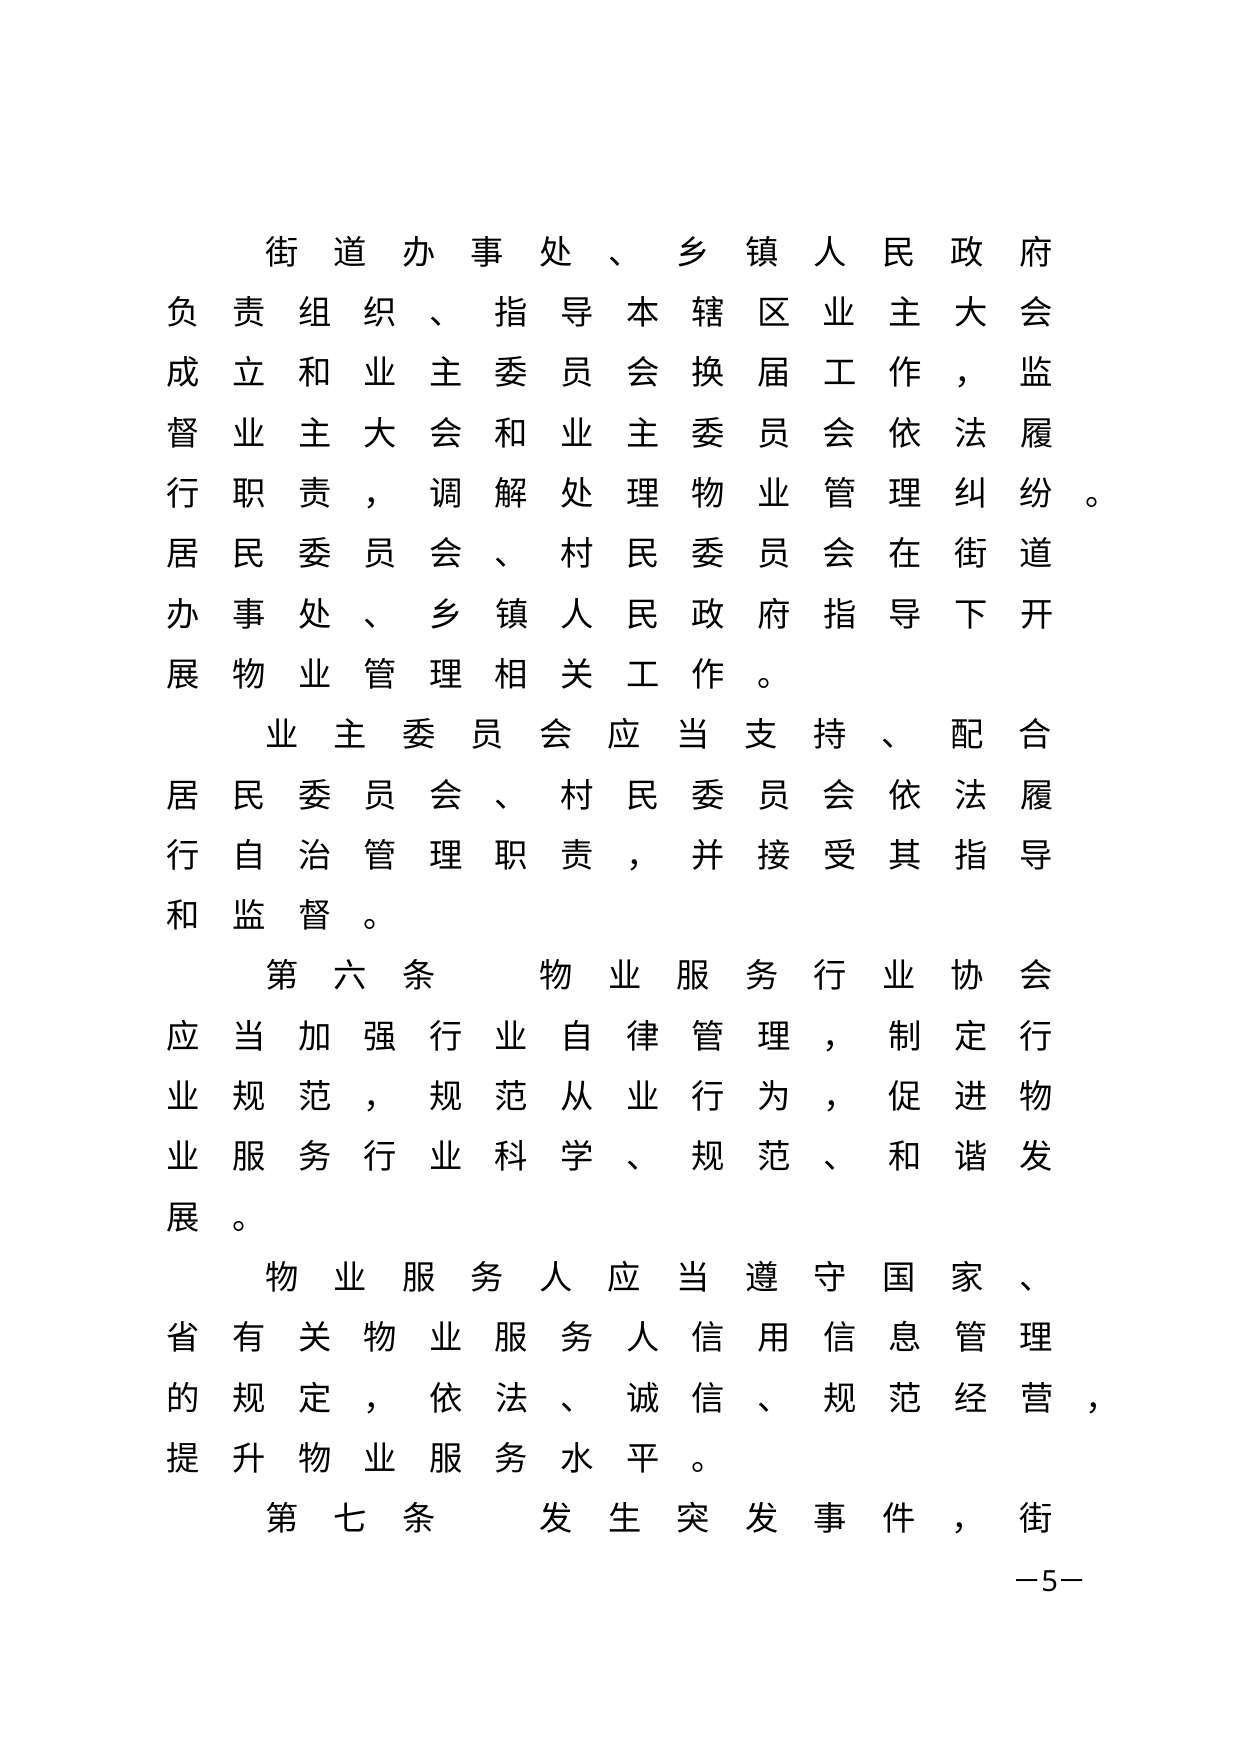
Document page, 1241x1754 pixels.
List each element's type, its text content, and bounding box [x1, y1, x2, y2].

text 街道办事处、乡镇人民政府负责组织、指导本辖区业主大会成立和业主委员会换届工作，监督业主大会和业主委员会依法履行职责，调解处理物业管理纠纷。居民委员会、村民委员会在街道办事处、乡镇人民政府指导下开展物业管理相关工作。 [167, 219, 1085, 702]
text 物业服务人应当遵守国家、省有关物业服务人信用信息管理的规定，依法、诚信、规范经营，提升物业服务水平。 [167, 1245, 1085, 1486]
text 第七条 发生突发事件，街道办事处、乡镇人民政府应当落实突发事件应急措施，指导物业服务人开展突发事件应对工作；物业服务人应当按照要求执行政府依法实施的应急措施，积极配合开展相关工作；业主应当遵守应急措施管理规定，配合物业服务人落实管控要求。 [167, 1486, 1085, 1546]
text 业主委员会应当支持、配合居民委员会、村民委员会依法履行自治管理职责，并接受其指导和监督。 [167, 702, 1085, 943]
text 第六条 物业服务行业协会应当加强行业自律管理，制定行业规范，规范从业行为，促进物业服务行业科学、规范、和谐发展。 [167, 943, 1085, 1245]
